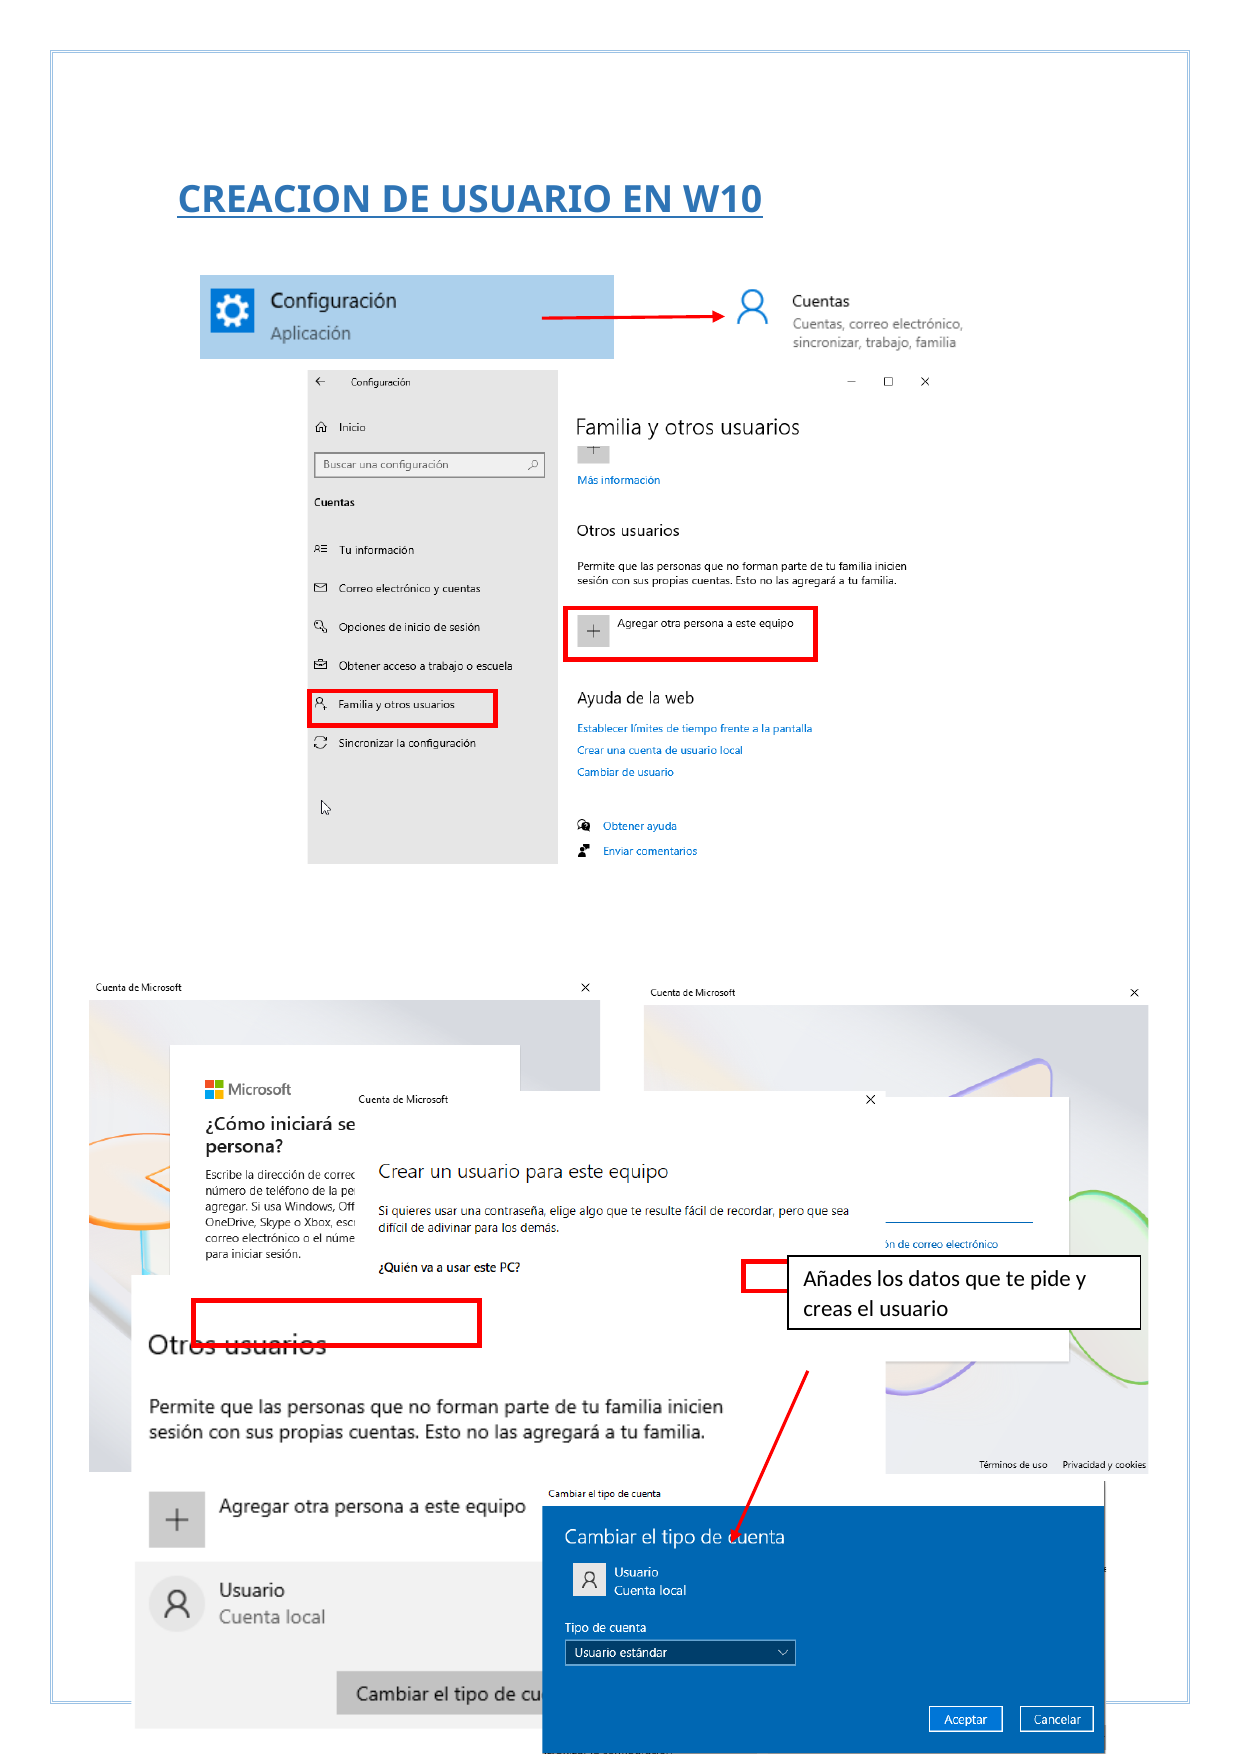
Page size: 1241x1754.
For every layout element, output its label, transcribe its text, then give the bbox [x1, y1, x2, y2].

picture [89, 976, 1149, 1754]
picture [200, 275, 614, 359]
subtitle CREACION DE USUARIO EN W10 [177, 173, 1063, 224]
picture [312, 693, 493, 723]
picture [307, 228, 1029, 864]
